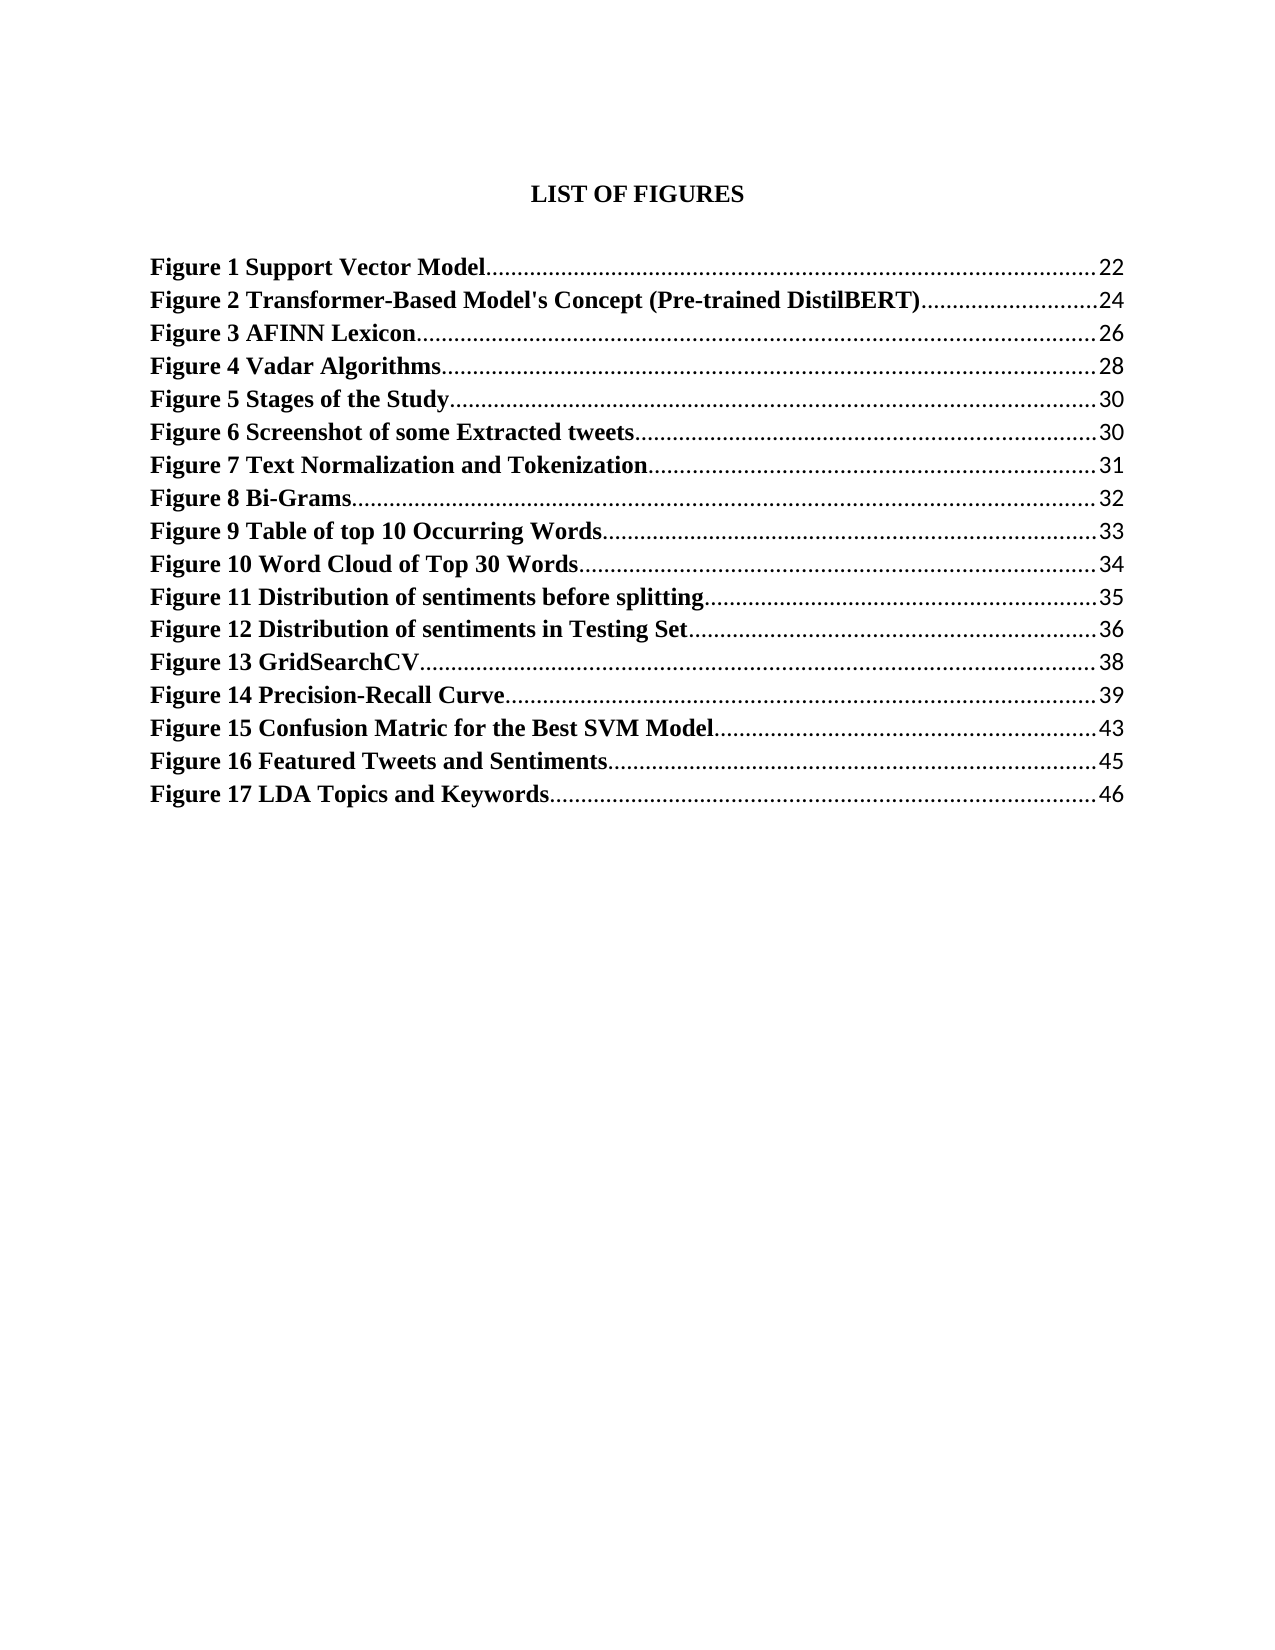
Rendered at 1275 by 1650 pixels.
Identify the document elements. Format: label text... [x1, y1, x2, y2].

text Figure 4 Vadar Algorithms 28 [150, 350, 1125, 381]
text Figure 9 Table of top 10 Occurring Words 33 [150, 515, 1125, 545]
text Figure 14 Precision-Recall Curve 39 [150, 679, 1125, 710]
text Figure 15 Confusion Matric for the Best SVM Model 43 [150, 712, 1125, 743]
text Figure 8 Bi-Grams 32 [150, 482, 1125, 512]
text Figure 10 Word Cloud of Top 30 Words 34 [150, 548, 1125, 578]
text Figure 17 LDA Topics and Keywords 46 [150, 778, 1125, 809]
text Figure 11 Distribution of sentiments before splitting 35 [150, 581, 1125, 611]
text Figure 2 Transformer-Based Model's Concept (Pre-trained DistilBERT) 24 [150, 284, 1125, 315]
text Figure 5 Stages of the Study 30 [150, 383, 1125, 414]
text Figure 13 GridSearchCV 38 [150, 646, 1125, 677]
text Figure 12 Distribution of sentiments in Testing Set 36 [150, 613, 1125, 644]
text Figure 6 Screenshot of some Extracted tweets 30 [150, 416, 1125, 447]
text Figure 16 Featured Tweets and Sentiments 45 [150, 745, 1125, 776]
text Figure 7 Text Normalization and Tokenization 31 [150, 449, 1125, 479]
text Figure 1 Support Vector Model 22 [150, 251, 1125, 282]
text Figure 3 AFINN Lexicon 26 [150, 317, 1125, 348]
text LIST OF FIGURES [150, 179, 1125, 208]
